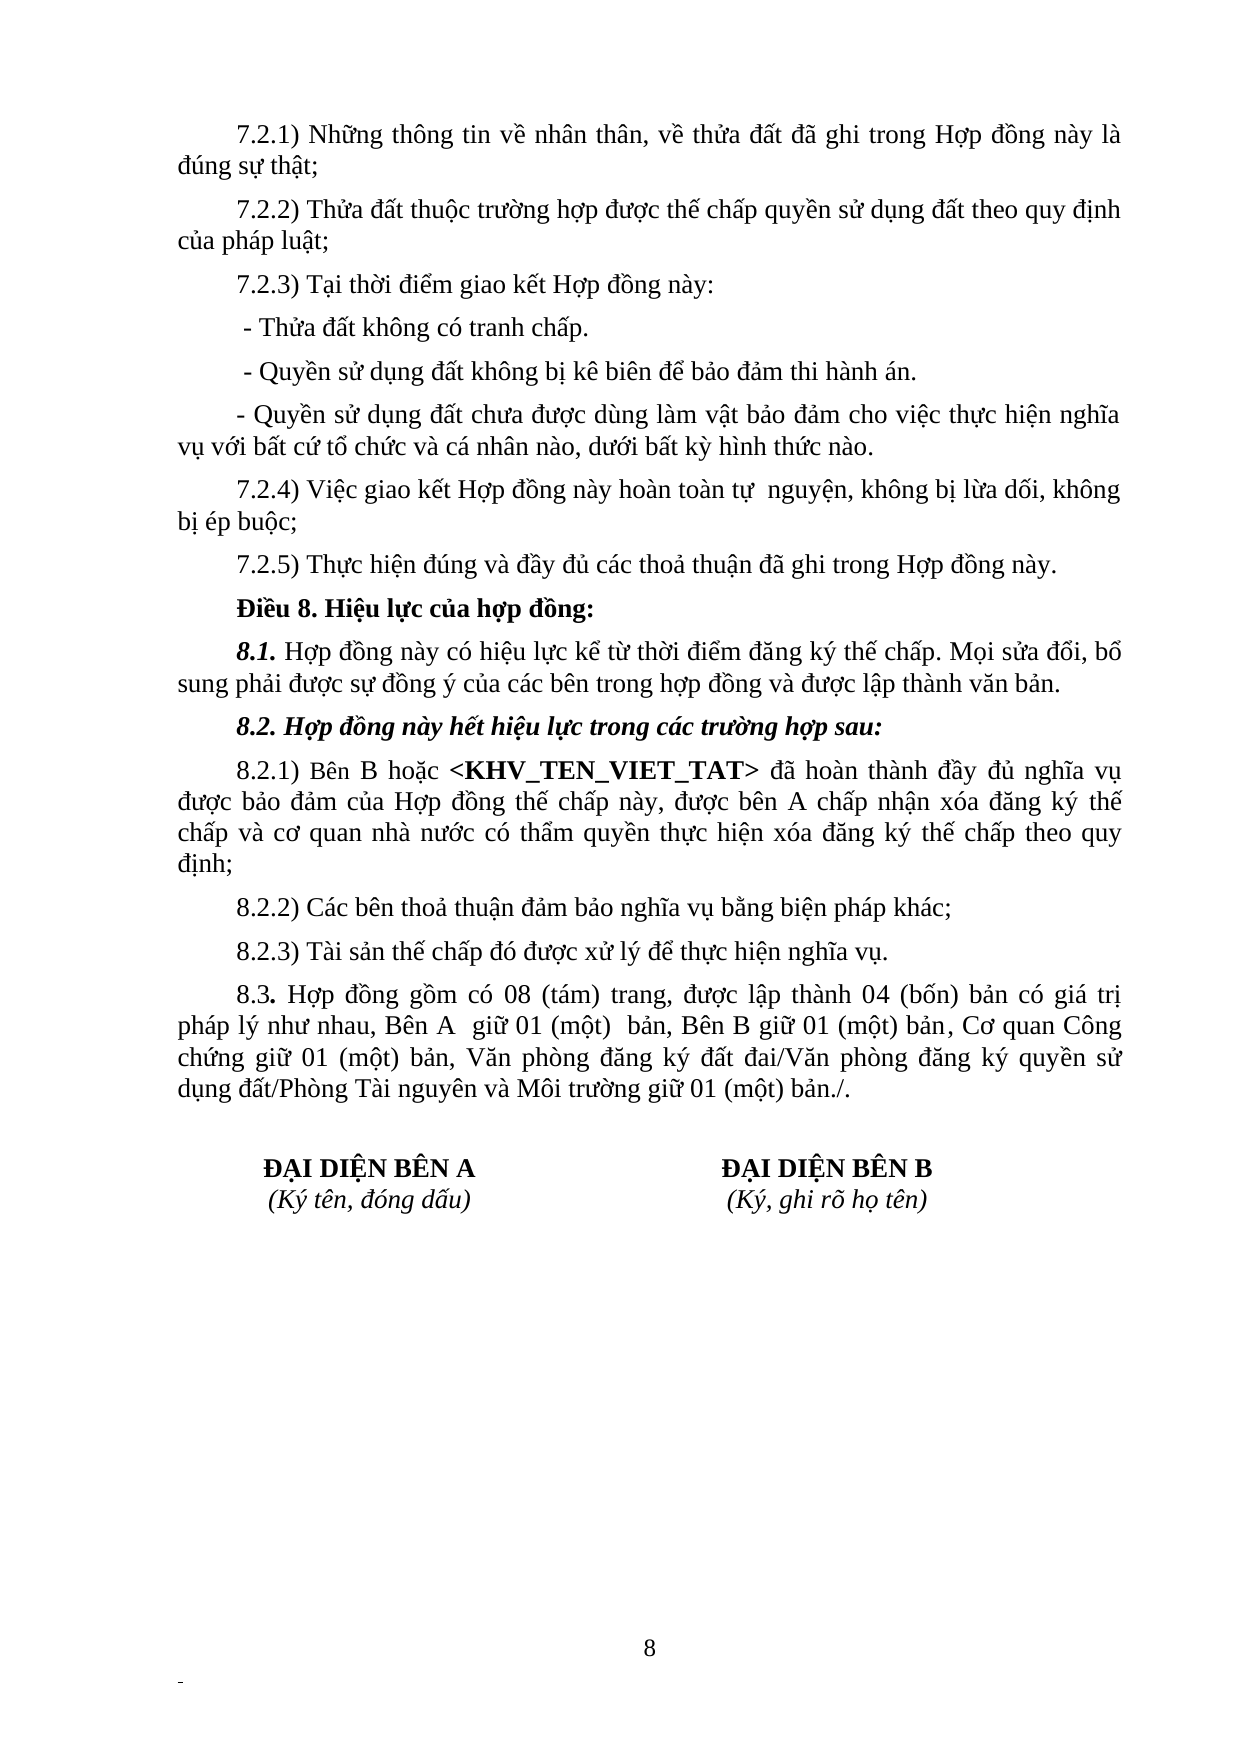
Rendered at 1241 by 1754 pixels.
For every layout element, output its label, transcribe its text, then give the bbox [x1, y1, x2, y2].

text 8.2.3) Tài sản thế chấp đó được xử lý để thực hiện nghĩa vụ. [177, 935, 1122, 966]
text 7.2.1) Những thông tin về nhân thân, về thửa đất đã ghi trong Hợp đồng này là đúng sự thật; [177, 118, 1122, 180]
text 8.2. Hợp đồng này hết hiệu lực trong các trường hợp sau: [177, 710, 1122, 741]
text 7.2.2) Thửa đất thuộc trường hợp được thế chấp quyền sử dụng đất theo quy định của pháp luật; [177, 193, 1122, 255]
table_header ĐẠI DIỆN BÊN A (Ký tên, đóng dấu) [177, 1152, 561, 1246]
text - Thửa đất không có tranh chấp. [177, 311, 1122, 342]
text - Quyền sử dụng đất chưa được dùng làm vật bảo đảm cho việc thực hiện nghĩa vụ với bất cứ tổ chức và cá nhân nào, dưới bất kỳ hình thức nào. [177, 399, 1122, 461]
table_header ĐẠI DIỆN BÊN B (Ký, ghi rõ họ tên) [561, 1152, 1093, 1246]
text 7.2.4) Việc giao kết Hợp đồng này hoàn toàn tự nguyện, không bị lừa dối, không bị ép buộc; [177, 473, 1122, 536]
text - Quyền sử dụng đất không bị kê biên để bảo đảm thi hành án. [177, 355, 1122, 386]
text 8.2.1) Bên B hoặc <KHV_TEN_VIET_TAT> đã hoàn thành đầy đủ nghĩa vụ được bảo đảm của Hợp đồng thế chấp này, được bên A chấp nhận xóa đăng ký thế chấp và cơ quan nhà nước có thẩm quyền thực hiện xóa đăng ký thế chấp theo quy định; [177, 754, 1122, 878]
text 7.2.5) Thực hiện đúng và đầy đủ các thoả thuận đã ghi trong Hợp đồng này. [177, 548, 1122, 579]
text 8.3. Hợp đồng gồm có 08 (tám) trang, được lập thành 04 (bốn) bản có giá trị pháp lý như nhau, Bên A giữ 01 (một) bản, Bên B giữ 01 (một) bản, Cơ quan Công chứng giữ 01 (một) bản, Văn phòng đăng ký đất đai/Văn phòng đăng ký quyền sử dụng đất/Phòng Tài nguyên và Môi trường giữ 01 (một) bản./. [177, 978, 1122, 1103]
text 8.1. Hợp đồng này có hiệu lực kể từ thời điểm đăng ký thế chấp. Mọi sửa đổi, bổ sung phải được sự đồng ý của các bên trong hợp đồng và được lập thành văn bản. [177, 636, 1122, 698]
text 8.2.2) Các bên thoả thuận đảm bảo nghĩa vụ bằng biện pháp khác; [177, 891, 1122, 922]
text Điều 8. Hiệu lực của hợp đồng: [177, 592, 1122, 623]
text 7.2.3) Tại thời điểm giao kết Hợp đồng này: [177, 268, 1122, 299]
